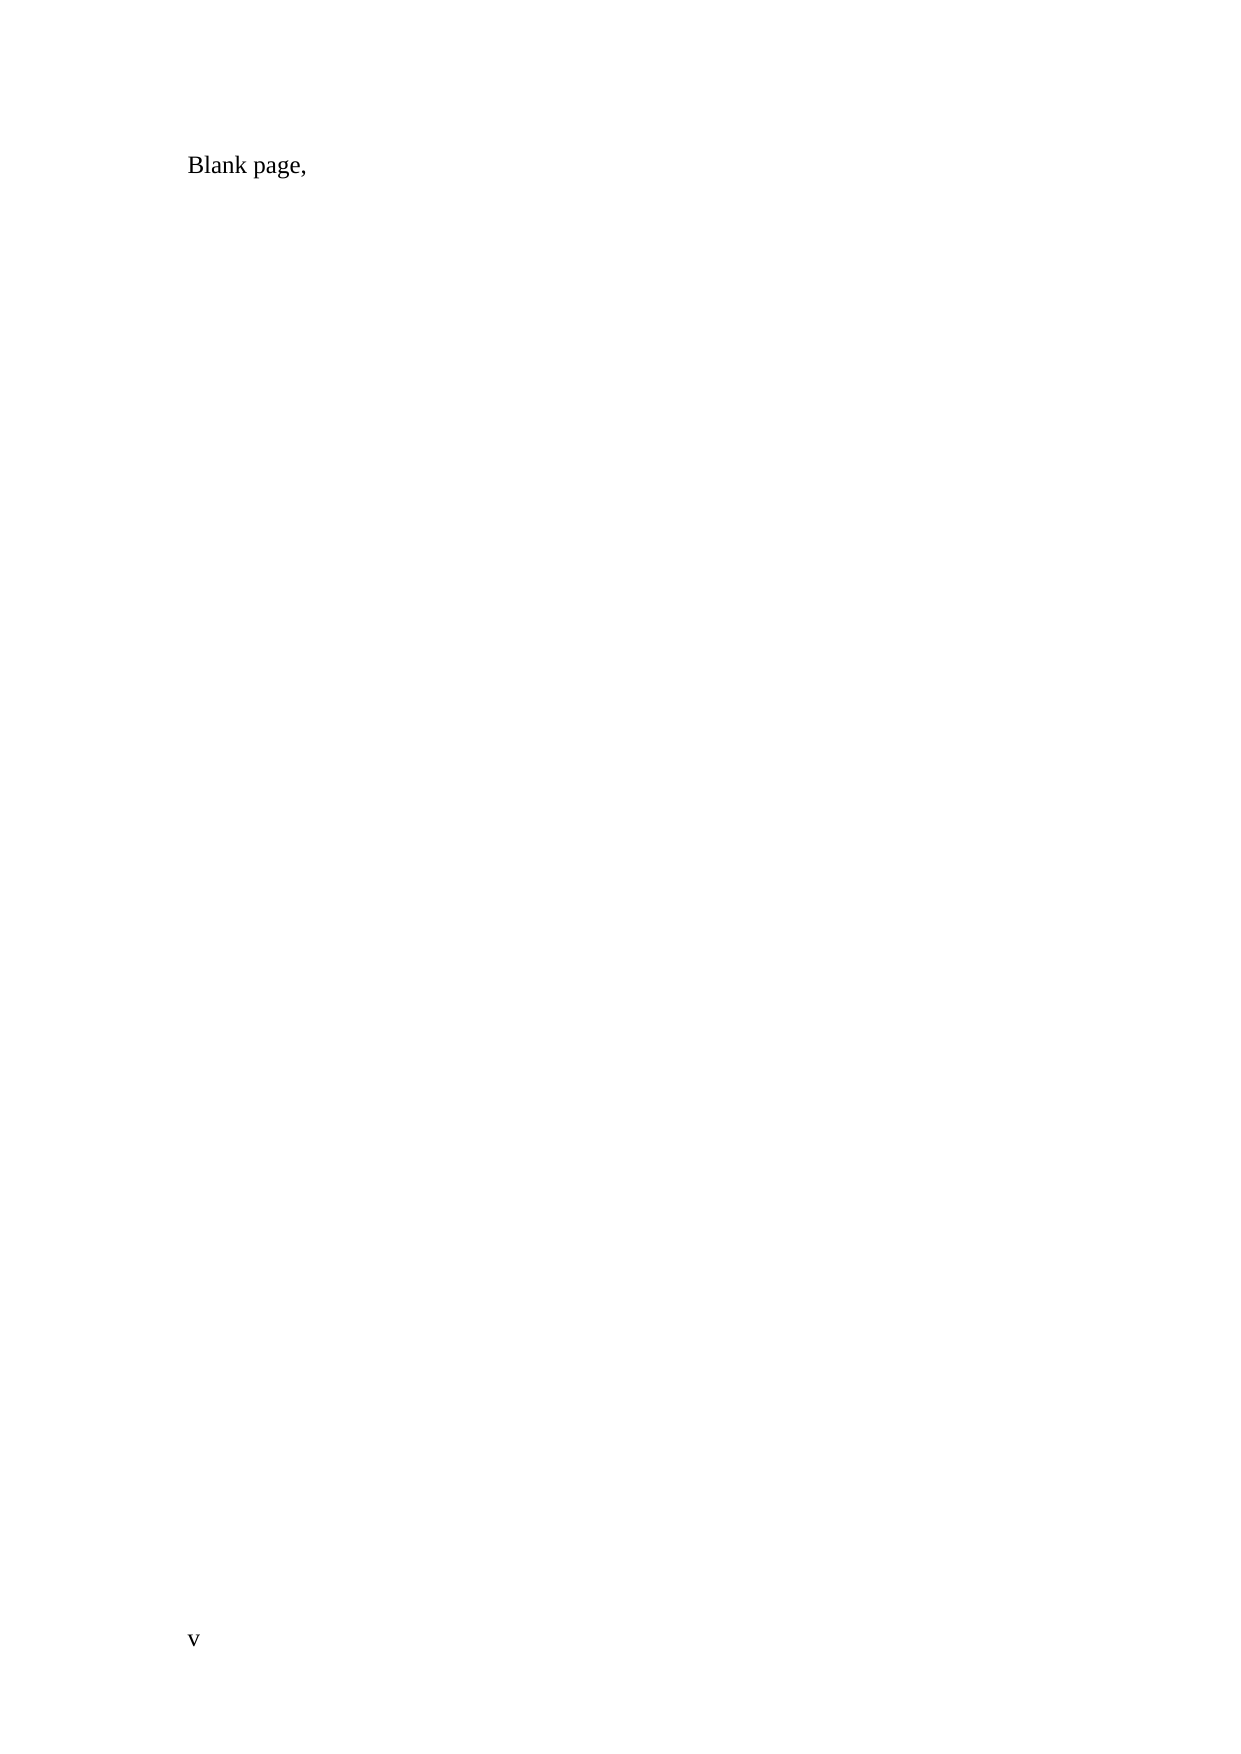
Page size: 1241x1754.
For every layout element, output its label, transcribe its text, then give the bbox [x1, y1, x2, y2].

subtitle Blank page,Acknowledgements (Arial, Bold, 14 p) [187, 150, 1053, 179]
